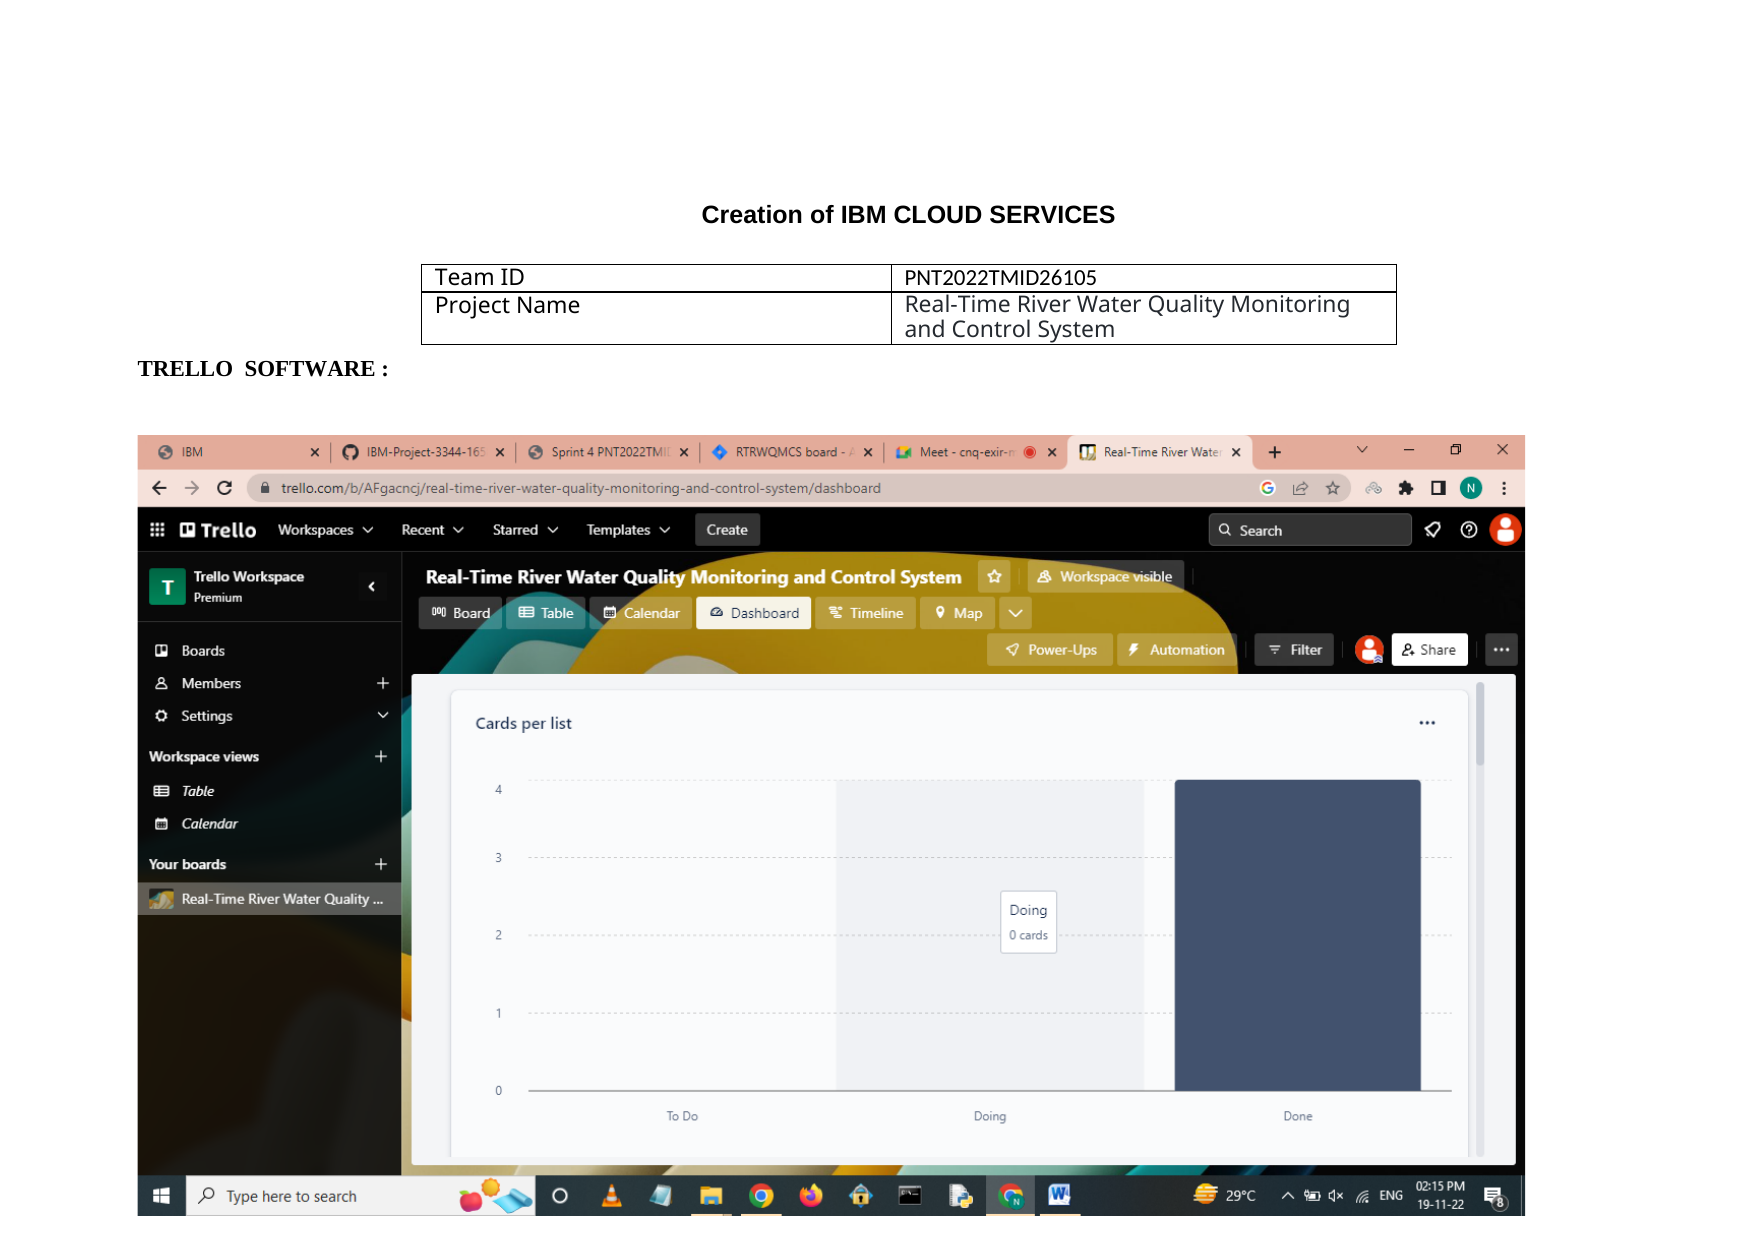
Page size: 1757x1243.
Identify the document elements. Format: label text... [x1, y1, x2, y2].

table_header PNT2022TMID26105 [892, 265, 1396, 291]
table_header Team ID [422, 265, 891, 291]
text TRELLO SOFTWARE : [137, 355, 566, 381]
table_cell Project Name [422, 293, 891, 344]
table_cell Real-Time River Water Quality Monitoring and Control System [892, 293, 1396, 344]
title Creation of IBM CLOUD SERVICES [700, 201, 1117, 229]
picture [137, 435, 1526, 1216]
